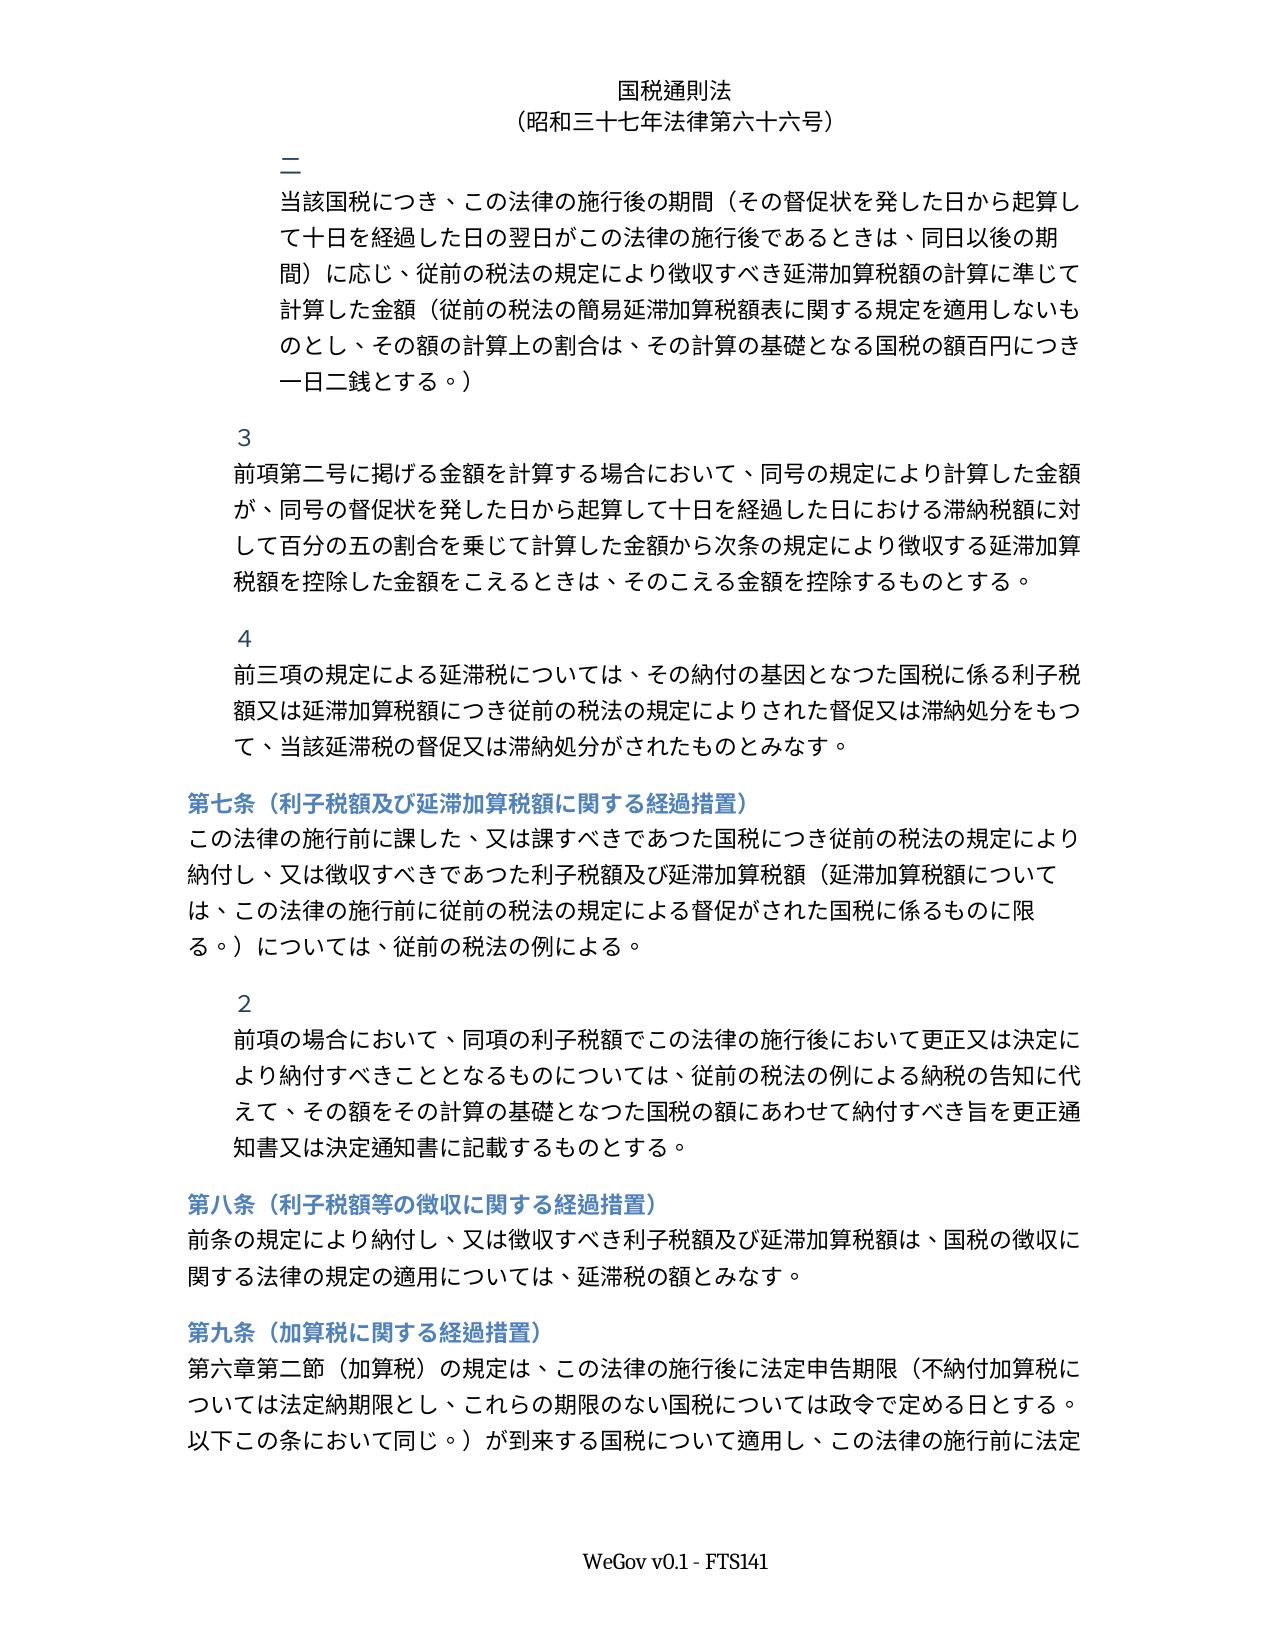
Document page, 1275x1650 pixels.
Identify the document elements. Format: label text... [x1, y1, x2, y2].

subtitle 二 [279, 150, 1087, 181]
text この法律の施行前に課した、又は課すべきであつた国税につき従前の税法の規定により納付し、又は徴収すべきであつた利子税額及び延滞加算税額（延滞加算税額については、この法律の施行前に従前の税法の規定による督促がされた国税に係るものに限る。）については、従前の税法の例による。 [187, 823, 1087, 962]
subtitle ２ [233, 988, 1087, 1019]
text 前項第二号に掲げる金額を計算する場合において、同号の規定により計算した金額が、同号の督促状を発した日から起算して十日を経過した日における滞納税額に対して百分の五の割合を乗じて計算した金額から次条の規定により徴収する延滞加算税額を控除した金額をこえるときは、そのこえる金額を控除するものとする。 [233, 458, 1087, 597]
text 前条の規定により納付し、又は徴収すべき利子税額及び延滞加算税額は、国税の徴収に関する法律の規定の適用については、延滞税の額とみなす。 [187, 1224, 1087, 1292]
text 当該国税につき、この法律の施行後の期間（その督促状を発した日から起算して十日を経過した日の翌日がこの法律の施行後であるときは、同日以後の期間）に応じ、従前の税法の規定により徴収すべき延滞加算税額の計算に準じて計算した金額（従前の税法の簡易延滞加算税額表に関する規定を適用しないものとし、その額の計算上の割合は、その計算の基礎となる国税の額百円につき一日二銭とする。） [279, 186, 1087, 397]
text 前三項の規定による延滞税については、その納付の基因となつた国税に係る利子税額又は延滞加算税額につき従前の税法の規定によりされた督促又は滞納処分をもつて、当該延滞税の督促又は滞納処分がされたものとみなす。 [233, 659, 1087, 762]
text 前項の場合において、同項の利子税額でこの法律の施行後において更正又は決定により納付すべきこととなるものについては、従前の税法の例による納税の告知に代えて、その額をその計算の基礎となつた国税の額にあわせて納付すべき旨を更正通知書又は決定通知書に記載するものとする。 [233, 1024, 1087, 1163]
subtitle ３ [233, 422, 1087, 454]
subtitle 第七条（利子税額及び延滞加算税額に関する経過措置） [187, 787, 1087, 819]
subtitle 第八条（利子税額等の徴収に関する経過措置） [187, 1188, 1087, 1220]
subtitle ４ [233, 623, 1087, 654]
subtitle 第九条（加算税に関する経過措置） [187, 1317, 1087, 1348]
